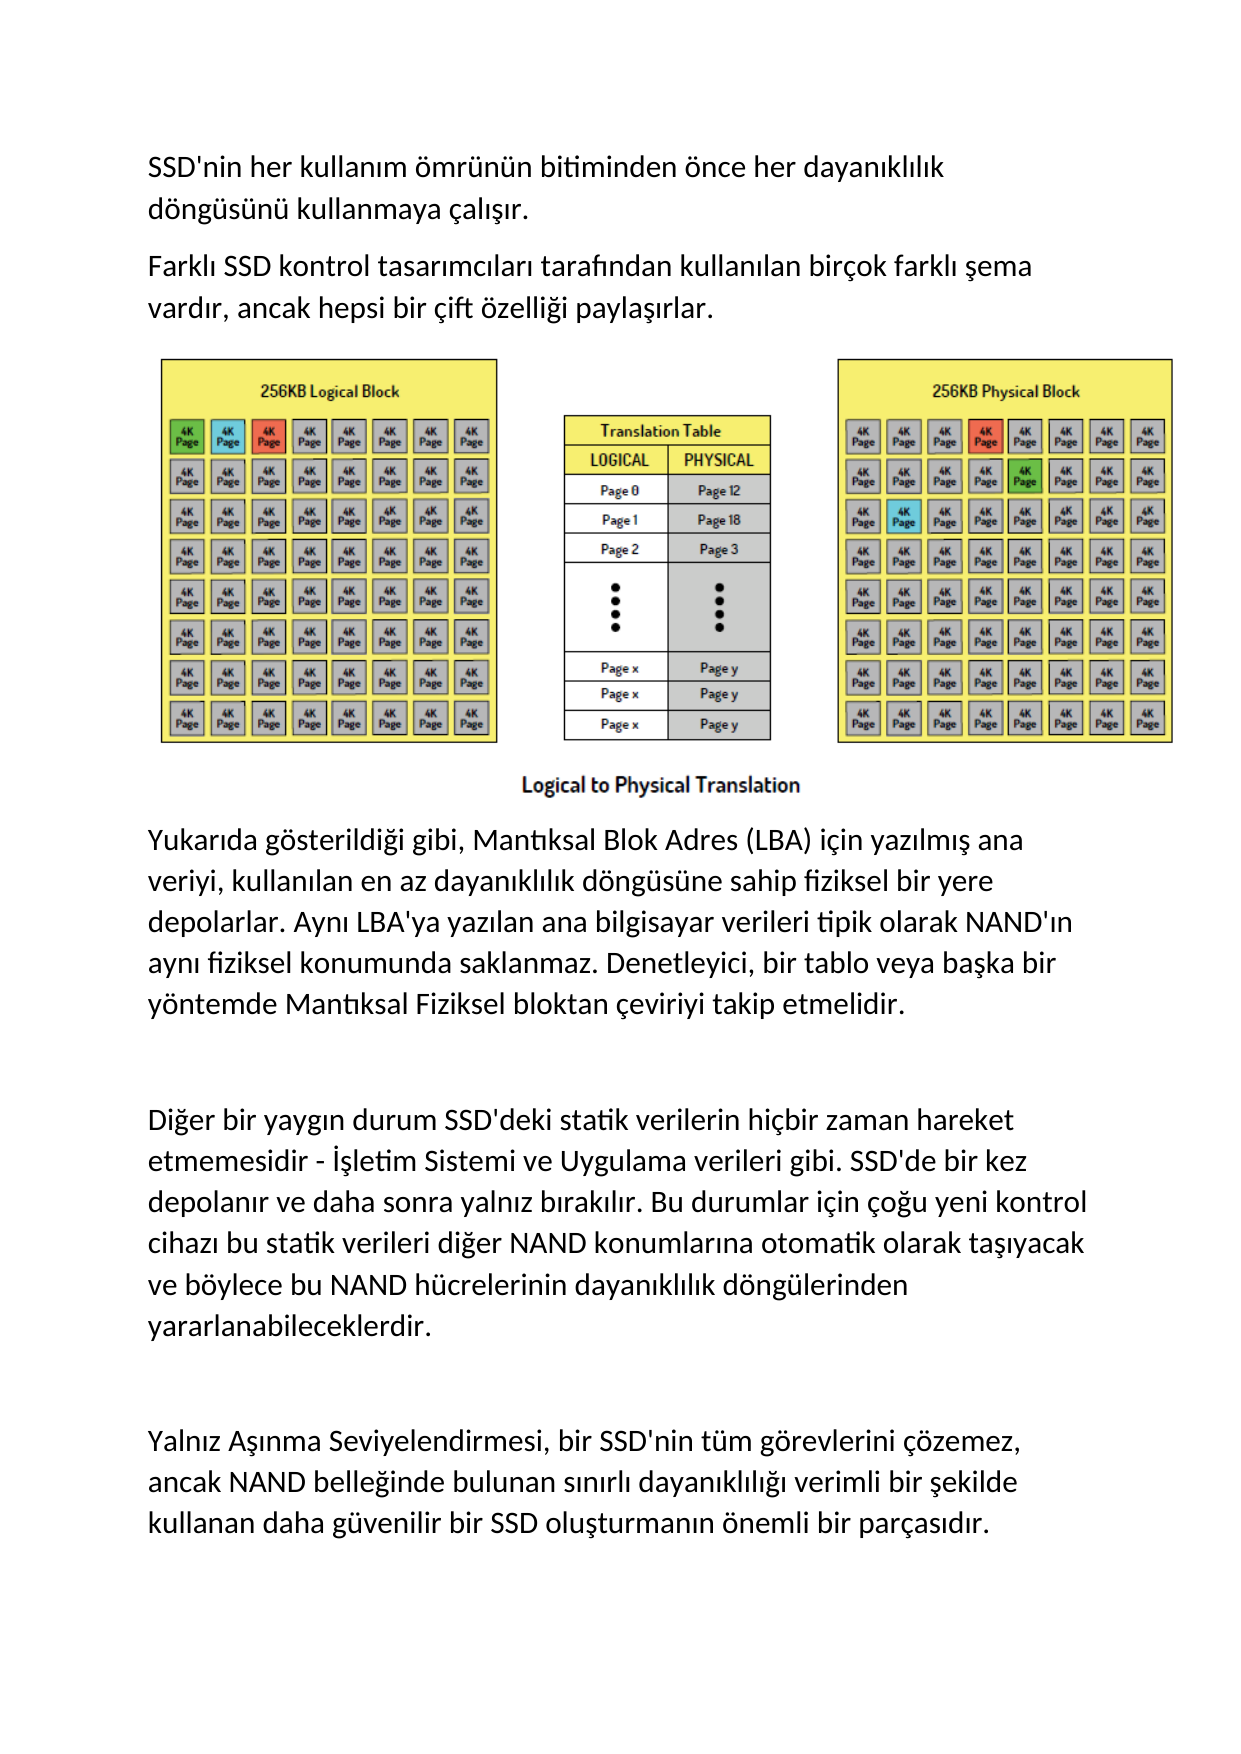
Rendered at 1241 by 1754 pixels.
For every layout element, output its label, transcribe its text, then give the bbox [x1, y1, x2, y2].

text Yukarıda gösterildiği gibi, Mantıksal Blok Adres (LBA) için yazılmış ana veriyi, kullanılan en az dayanıklılık döngüsüne sahip fiziksel bir yere depolarlar. Aynı LBA'ya yazılan ana bilgisayar verileri tipik olarak NAND'ın aynı fiziksel konumunda saklanmaz. Denetleyici, bir tablo veya başka bir yöntemde Mantıksal Fiziksel bloktan çeviriyi takip etmelidir. [148, 820, 1093, 1022]
text Diğer bir yaygın durum SSD'deki statik verilerin hiçbir zaman hareket etmemesidir - İşletim Sistemi ve Uygulama verileri gibi. SSD'de bir kez depolanır ve daha sonra yalnız bırakılır. Bu durumlar için çoğu yeni kontrol cihazı bu statik verileri diğer NAND konumlarına otomatik olarak taşıyacak ve böylece bu NAND hücrelerinin dayanıklılık döngülerinden yararlanabileceklerdir. [148, 1100, 1093, 1344]
text Yalnız Aşınma Seviyelendirmesi, bir SSD'nin tüm görevlerini çözemez, ancak NAND belleğinde bulunan sınırlı dayanıklılığı verimli bir şekilde kullanan daha güvenilir bir SSD oluşturmanın önemli bir parçasıdır. [148, 1421, 1093, 1542]
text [148, 148, 1093, 227]
text Farklı SSD kontrol tasarımcıları tarafından kullanılan birçok farklı şema vardır, ancak hepsi bir çift özelliği paylaşırlar. [148, 247, 1093, 326]
